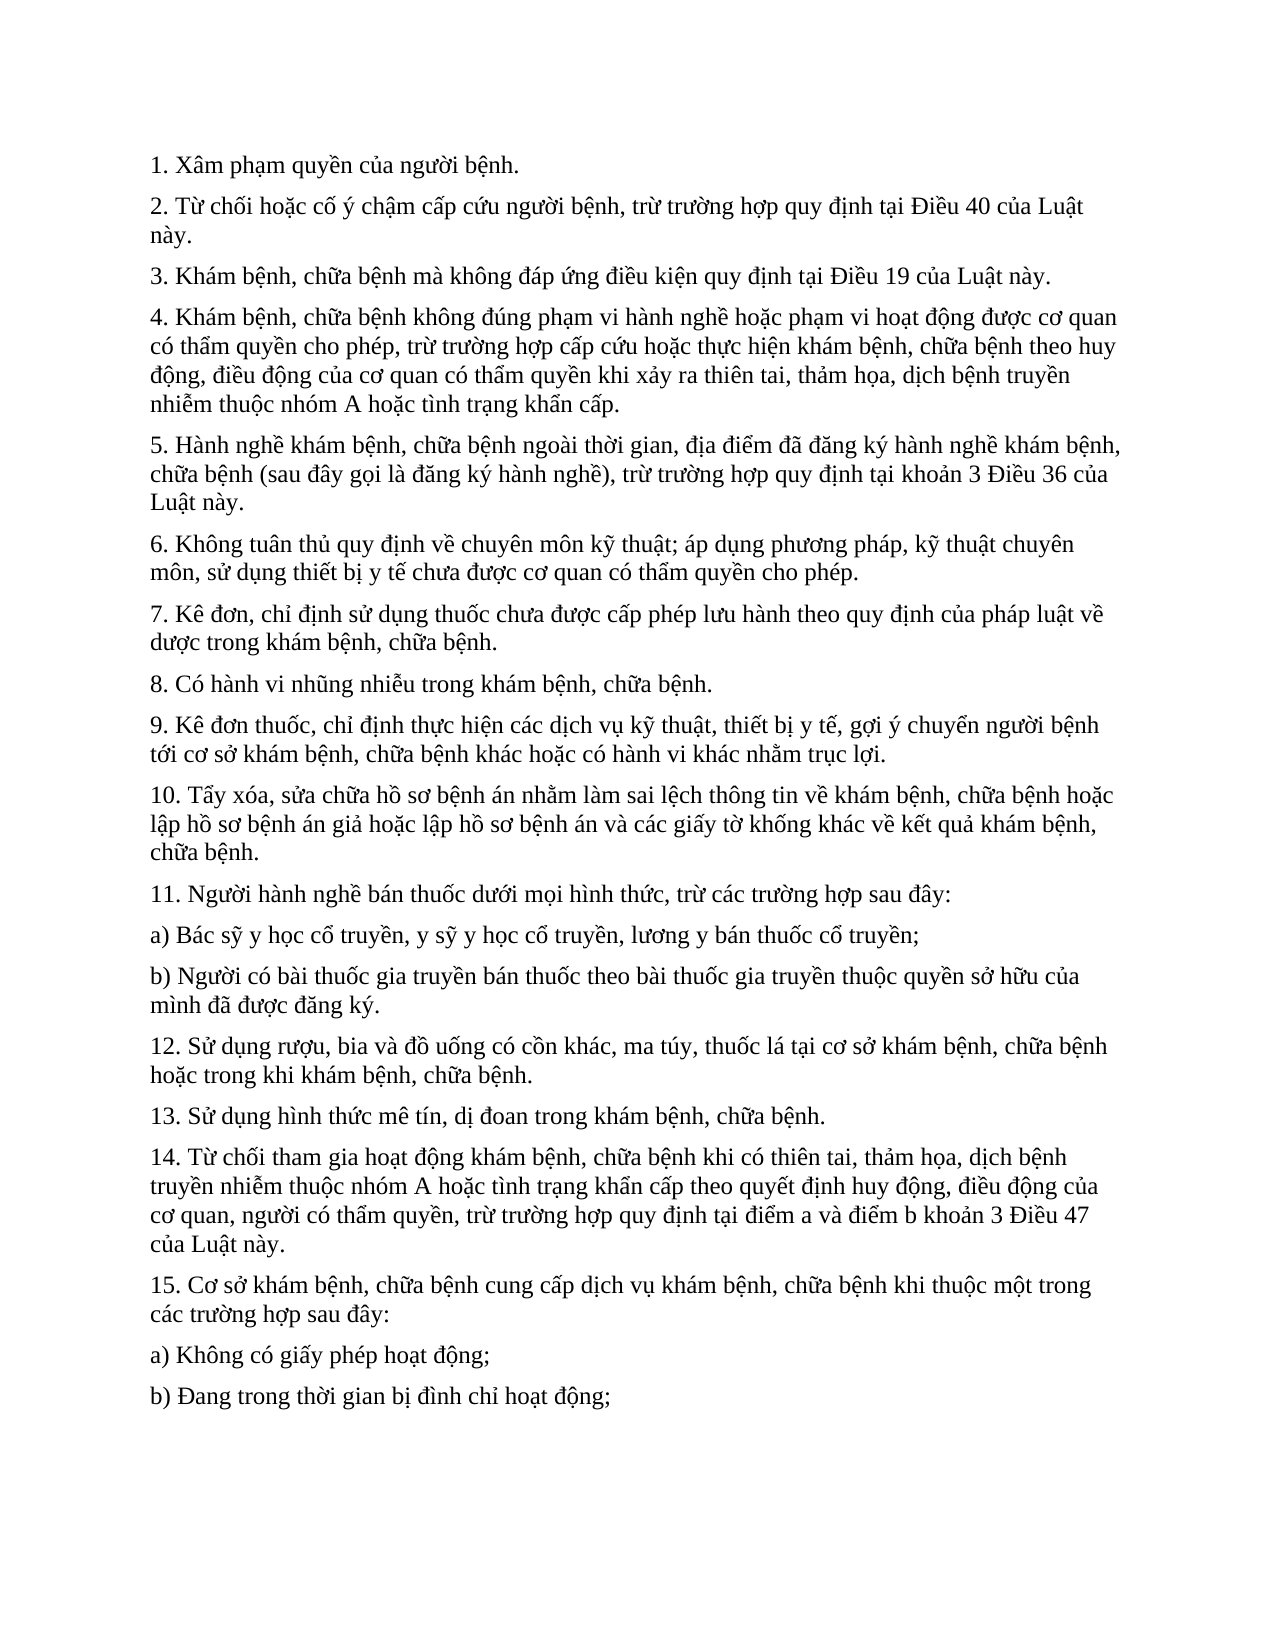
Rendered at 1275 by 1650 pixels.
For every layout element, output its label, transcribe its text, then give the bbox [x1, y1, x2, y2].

text 6. Không tuân thủ quy định về chuyên môn kỹ thuật; áp dụng phương pháp, kỹ thuật chuyên môn, sử dụng thiết bị y tế chưa được cơ quan có thẩm quyền cho phép. [150, 529, 1125, 586]
text a) Không có giấy phép hoạt động; [150, 1340, 1125, 1369]
text 9. Kê đơn thuốc, chỉ định thực hiện các dịch vụ kỹ thuật, thiết bị y tế, gợi ý chuyển người bệnh tới cơ sở khám bệnh, chữa bệnh khác hoặc có hành vi khác nhằm trục lợi. [150, 710, 1125, 767]
text 7. Kê đơn, chỉ định sử dụng thuốc chưa được cấp phép lưu hành theo quy định của pháp luật về dược trong khám bệnh, chữa bệnh. [150, 599, 1125, 656]
text b) Người có bài thuốc gia truyền bán thuốc theo bài thuốc gia truyền thuộc quyền sở hữu của mình đã được đăng ký. [150, 961, 1125, 1019]
text 3. Khám bệnh, chữa bệnh mà không đáp ứng điều kiện quy định tại Điều 19 của Luật này. [150, 261, 1125, 290]
text 12. Sử dụng rượu, bia và đồ uống có cồn khác, ma túy, thuốc lá tại cơ sở khám bệnh, chữa bệnh hoặc trong khi khám bệnh, chữa bệnh. [150, 1031, 1125, 1089]
text a) Bác sỹ y học cổ truyền, y sỹ y học cổ truyền, lương y bán thuốc cổ truyền; [150, 920, 1125, 949]
text 13. Sử dụng hình thức mê tín, dị đoan trong khám bệnh, chữa bệnh. [150, 1101, 1125, 1130]
text 8. Có hành vi nhũng nhiễu trong khám bệnh, chữa bệnh. [150, 669, 1125, 697]
text 15. Cơ sở khám bệnh, chữa bệnh cung cấp dịch vụ khám bệnh, chữa bệnh khi thuộc một trong các trường hợp sau đây: [150, 1270, 1125, 1327]
text 4. Khám bệnh, chữa bệnh không đúng phạm vi hành nghề hoặc phạm vi hoạt động được cơ quan có thẩm quyền cho phép, trừ trường hợp cấp cứu hoặc thực hiện khám bệnh, chữa bệnh theo huy động, điều động của cơ quan có thẩm quyền khi xảy ra thiên tai, thảm họa, dịch bệnh truyền nhiễm thuộc nhóm A hoặc tình trạng khẩn cấp. [150, 302, 1125, 417]
text 10. Tẩy xóa, sửa chữa hồ sơ bệnh án nhằm làm sai lệch thông tin về khám bệnh, chữa bệnh hoặc lập hồ sơ bệnh án giả hoặc lập hồ sơ bệnh án và các giấy tờ khống khác về kết quả khám bệnh, chữa bệnh. [150, 780, 1125, 866]
text 11. Người hành nghề bán thuốc dưới mọi hình thức, trừ các trường hợp sau đây: [150, 879, 1125, 907]
text 1. Xâm phạm quyền của người bệnh. [150, 150, 1125, 179]
text 5. Hành nghề khám bệnh, chữa bệnh ngoài thời gian, địa điểm đã đăng ký hành nghề khám bệnh, chữa bệnh (sau đây gọi là đăng ký hành nghề), trừ trường hợp quy định tại khoản 3 Điều 36 của Luật này. [150, 430, 1125, 516]
text 2. Từ chối hoặc cố ý chậm cấp cứu người bệnh, trừ trường hợp quy định tại Điều 40 của Luật này. [150, 191, 1125, 249]
text 14. Từ chối tham gia hoạt động khám bệnh, chữa bệnh khi có thiên tai, thảm họa, dịch bệnh truyền nhiễm thuộc nhóm A hoặc tình trạng khẩn cấp theo quyết định huy động, điều động của cơ quan, người có thẩm quyền, trừ trường hợp quy định tại điểm a và điểm b khoản 3 Điều 47 của Luật này. [150, 1142, 1125, 1257]
text b) Đang trong thời gian bị đình chỉ hoạt động; [150, 1381, 1125, 1410]
